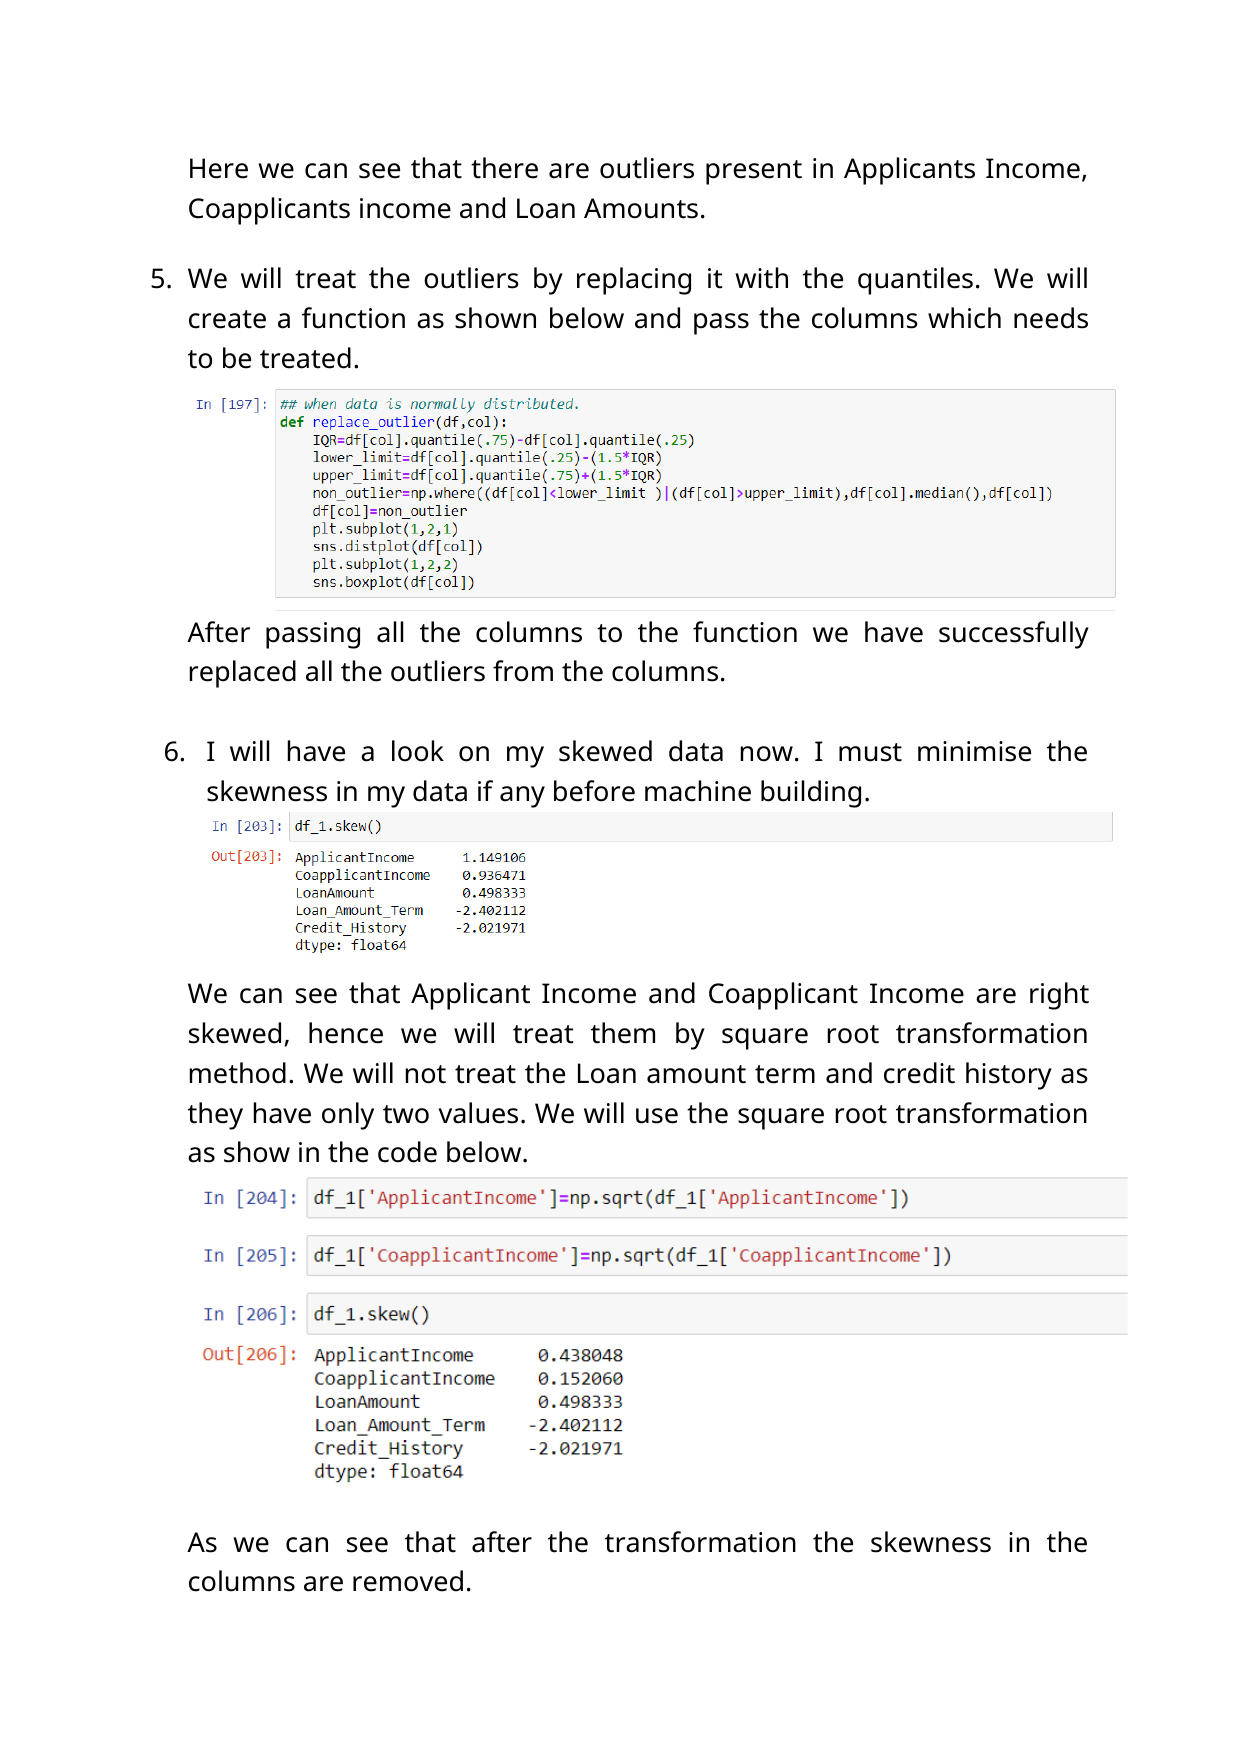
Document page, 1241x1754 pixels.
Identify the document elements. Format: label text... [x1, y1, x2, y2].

list As we can see that after the transformation the skewness in the columns are removed. [187, 1523, 1090, 1600]
list After passing all the columns to the function we have successfully replaced all the outliers from the columns. [187, 613, 1090, 690]
picture [187, 1173, 1128, 1521]
picture [187, 812, 1128, 973]
picture [187, 379, 1128, 611]
list I will have a look on my skewed data now. I must minimise the skewness in my data if any before machine building. [163, 732, 1090, 809]
list We will treat the outliers by replacing it with the quantiles. We will create a function as shown below and pass the columns which needs to be treated. [150, 260, 1090, 376]
list We can see that Applicant Income and Coapplicant Income are right skewed, hence we will treat them by square root transformation method. We will not treat the Loan amount term and credit history as they have only two values. We will use the square root transformation as show in the code below. [187, 975, 1090, 1171]
list Here we can see that there are outliers present in Applicants Income, Coapplicants income and Loan Amounts. [187, 150, 1090, 227]
